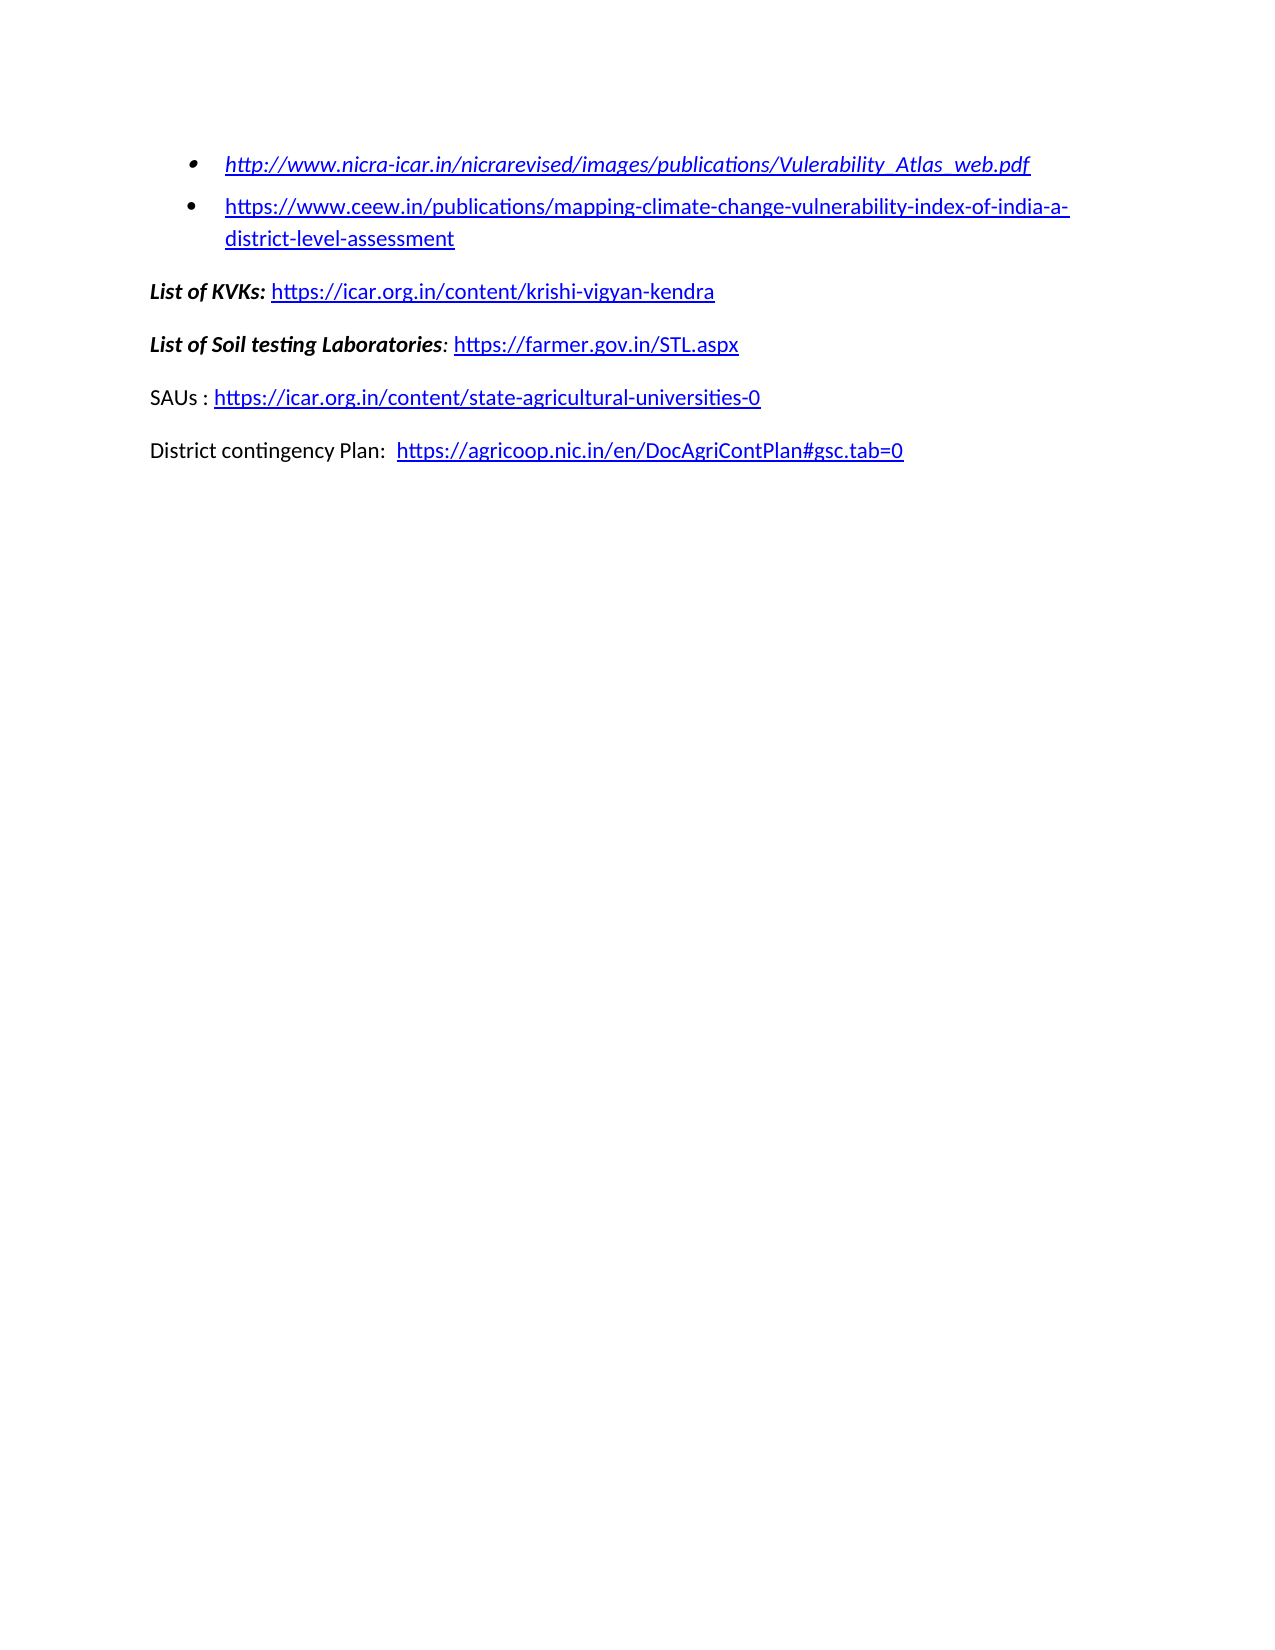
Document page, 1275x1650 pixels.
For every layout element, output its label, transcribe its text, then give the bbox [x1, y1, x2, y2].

text SAUs : https://icar.org.in/content/state-agricultural-universities-0 [150, 383, 1125, 411]
list https://www.ceew.in/publications/mapping-climate-change-vulnerability-index-of-india-a-district-level-assessment [187, 192, 1125, 252]
list http://www.nicra-icar.in/nicrarevised/images/publications/Vulerability_Atlas_web.pdf [187, 150, 1125, 178]
text List of KVKs: https://icar.org.in/content/krishi-vigyan-kendra [150, 277, 1125, 305]
text District contingency Plan: https://agricoop.nic.in/en/DocAgriContPlan#gsc.tab=0 [150, 436, 1125, 464]
text List of Soil testing Laboratories: https://farmer.gov.in/STL.aspx [150, 330, 1125, 358]
